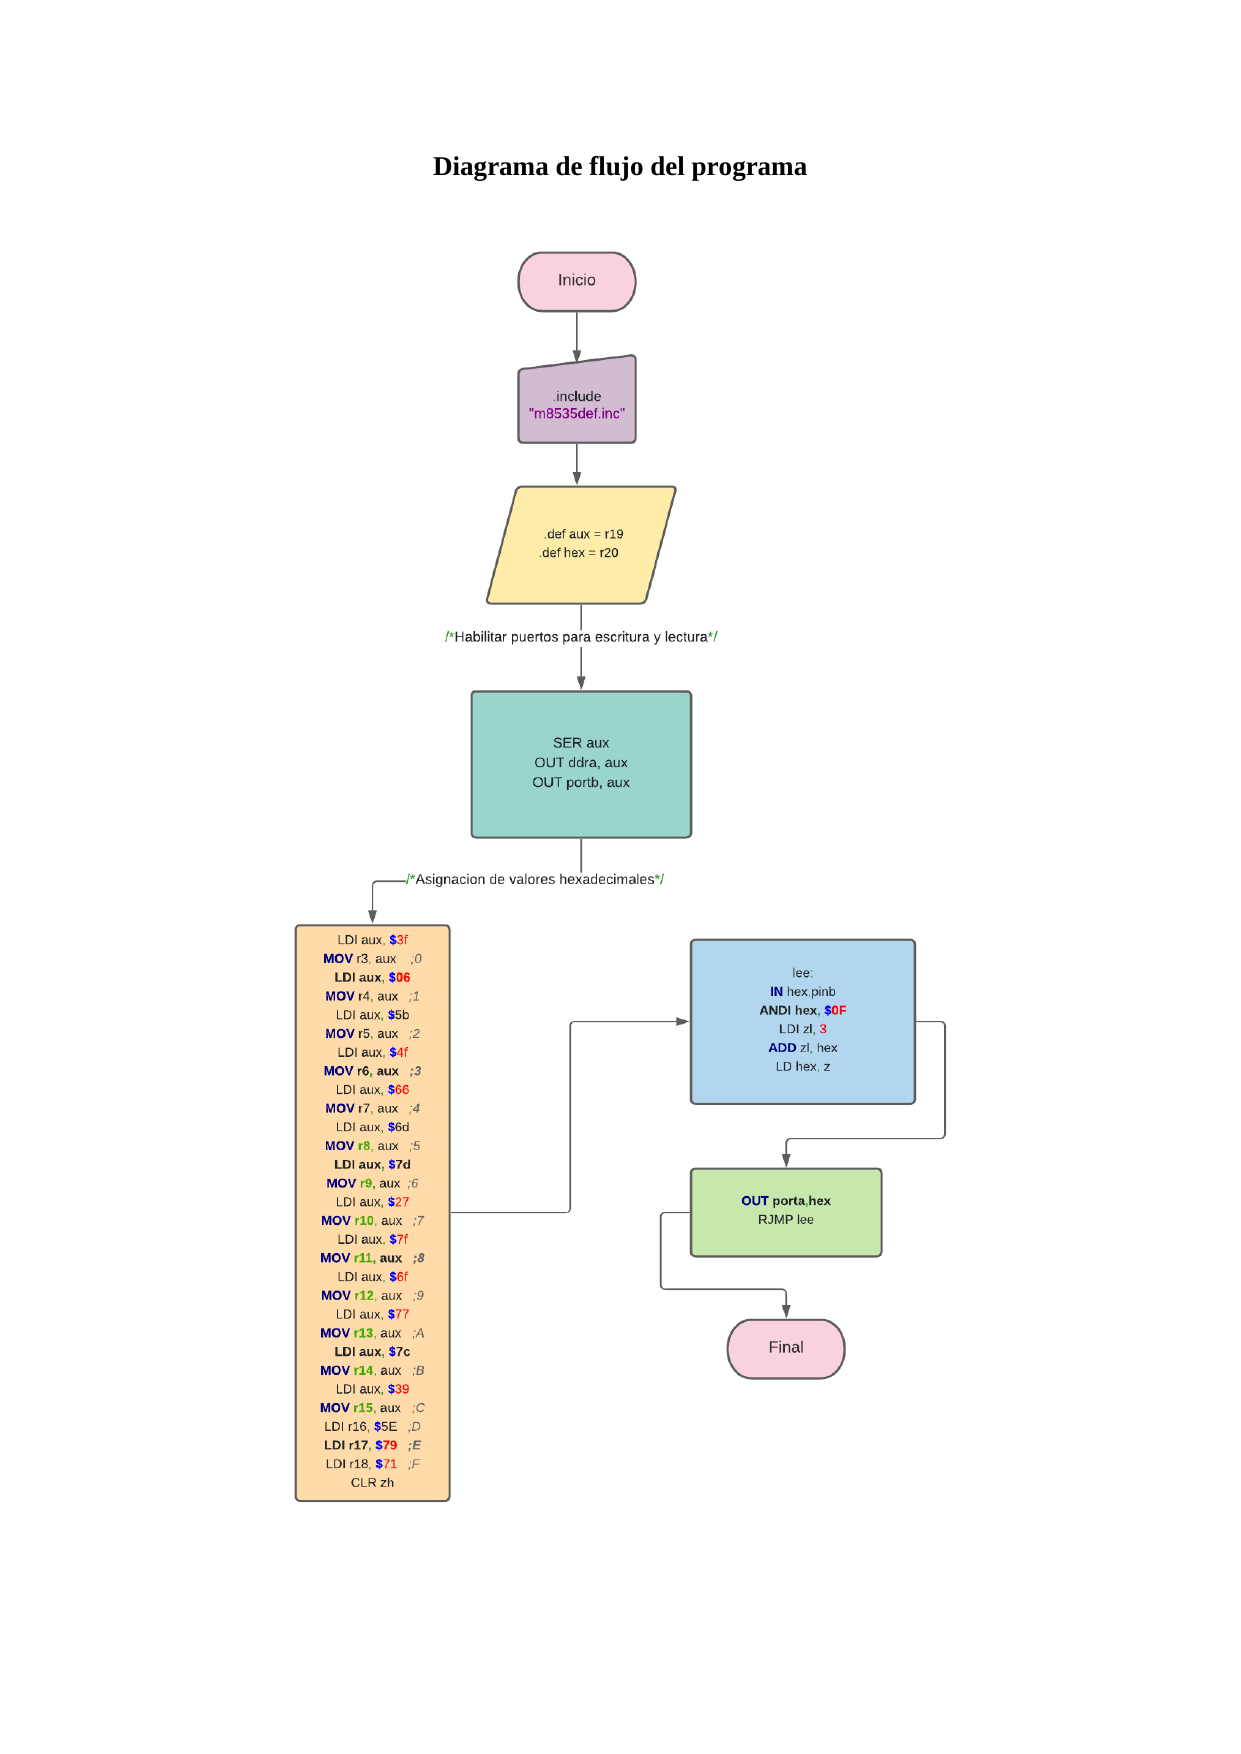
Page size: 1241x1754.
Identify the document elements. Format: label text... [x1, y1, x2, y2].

text Diagrama de flujo del programa [150, 150, 1090, 181]
picture [267, 223, 974, 1530]
